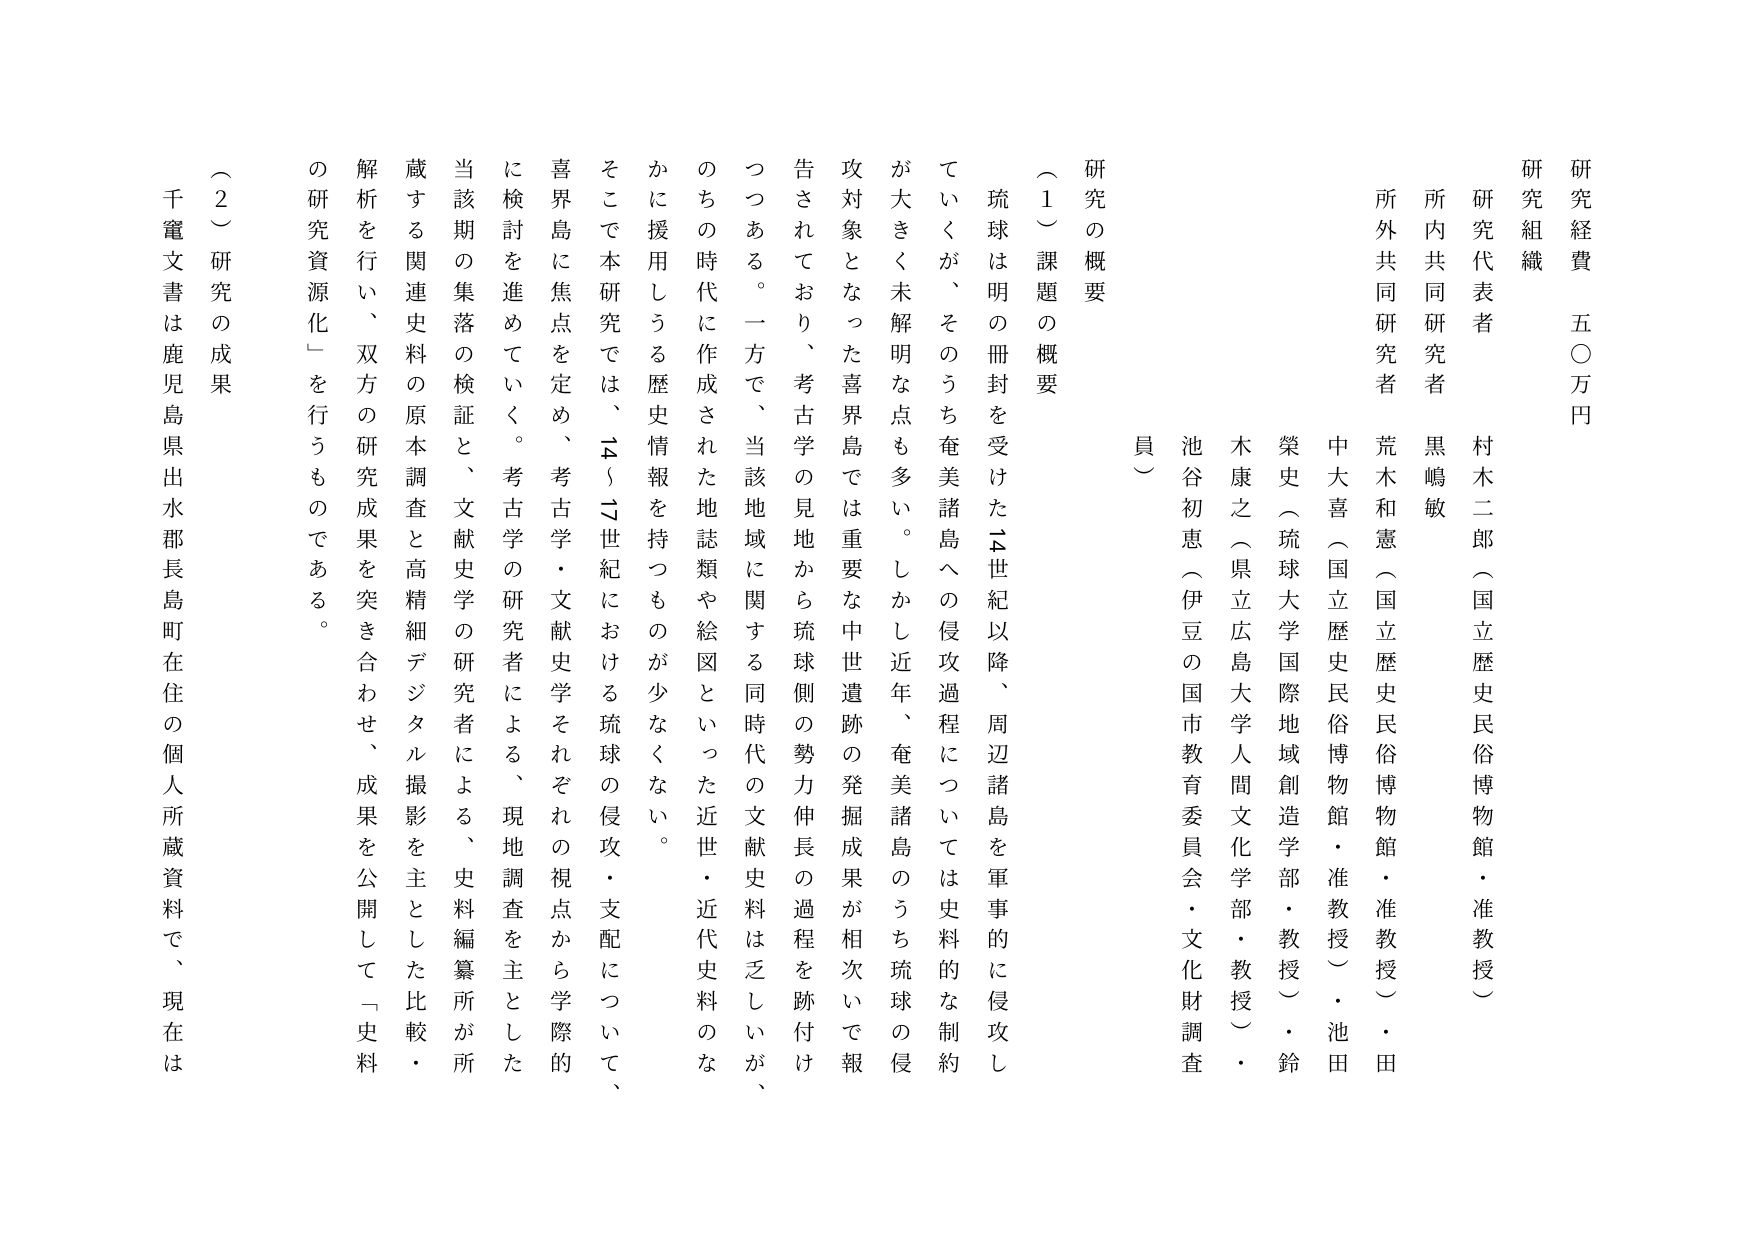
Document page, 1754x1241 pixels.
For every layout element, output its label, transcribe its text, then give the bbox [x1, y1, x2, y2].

text 研究の概要 [1071, 158, 1120, 1083]
text 研究組織 [1508, 158, 1557, 1083]
text （２）研究の成果 [197, 158, 246, 1083]
text 所内共同研究者 黒嶋敏 [1411, 158, 1459, 1083]
text 研究代表者 村木二郎（国立歴史民俗博物館・准教授） [1459, 158, 1508, 1083]
text 所外共同研究者 荒木和憲（国立歴史民俗博物館・准教授）・田中大喜（国立歴史民俗博物館・准教授）・池田榮史（琉球大学国際地域創造学部・教授）・鈴木康之（県立広島大学人間文化学部・教授）・池谷初恵（伊豆の国市教育委員会・文化財調査員） [1120, 158, 1411, 1083]
text （１）課題の概要 [1023, 158, 1071, 1083]
text 研究経費 五〇万円 [1557, 158, 1605, 1083]
